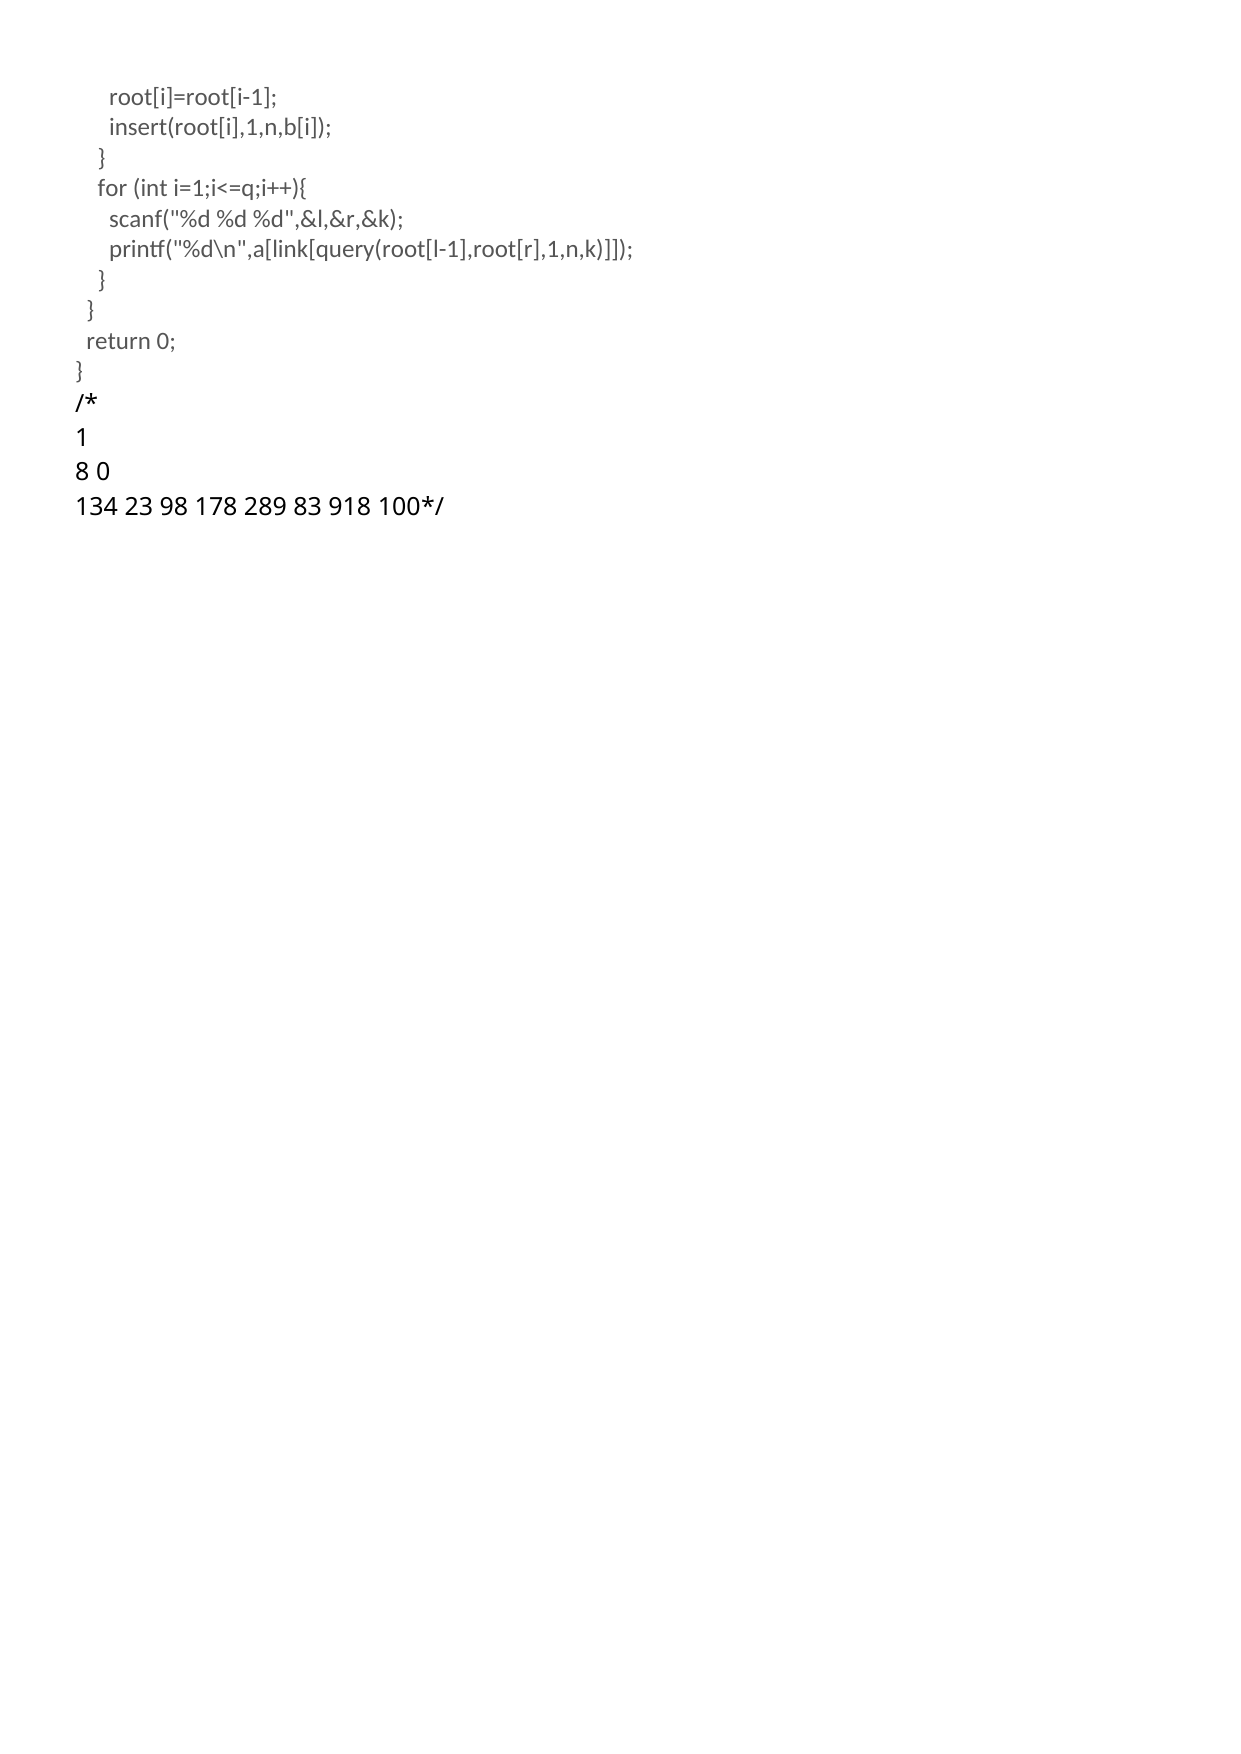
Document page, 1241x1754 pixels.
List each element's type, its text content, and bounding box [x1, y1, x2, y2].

text root[i]=root[i-1]; [75, 81, 1165, 111]
text } [75, 355, 1165, 386]
text insert(root[i],1,n,b[i]); [75, 111, 1165, 142]
text 1 [75, 420, 1165, 454]
text printf("%d\n",a[link[query(root[l-1],root[r],1,n,k)]]); [75, 233, 1165, 264]
text } [75, 264, 1165, 294]
text 8 0 [75, 454, 1165, 488]
text scanf("%d %d %d",&l,&r,&k); [75, 203, 1165, 233]
text } [75, 142, 1165, 172]
text return 0; [75, 325, 1165, 355]
text /* [75, 386, 1165, 420]
text 134 23 98 178 289 83 918 100*/ [75, 488, 1165, 522]
text } [75, 294, 1165, 325]
text for (int i=1;i<=q;i++){ [75, 172, 1165, 203]
